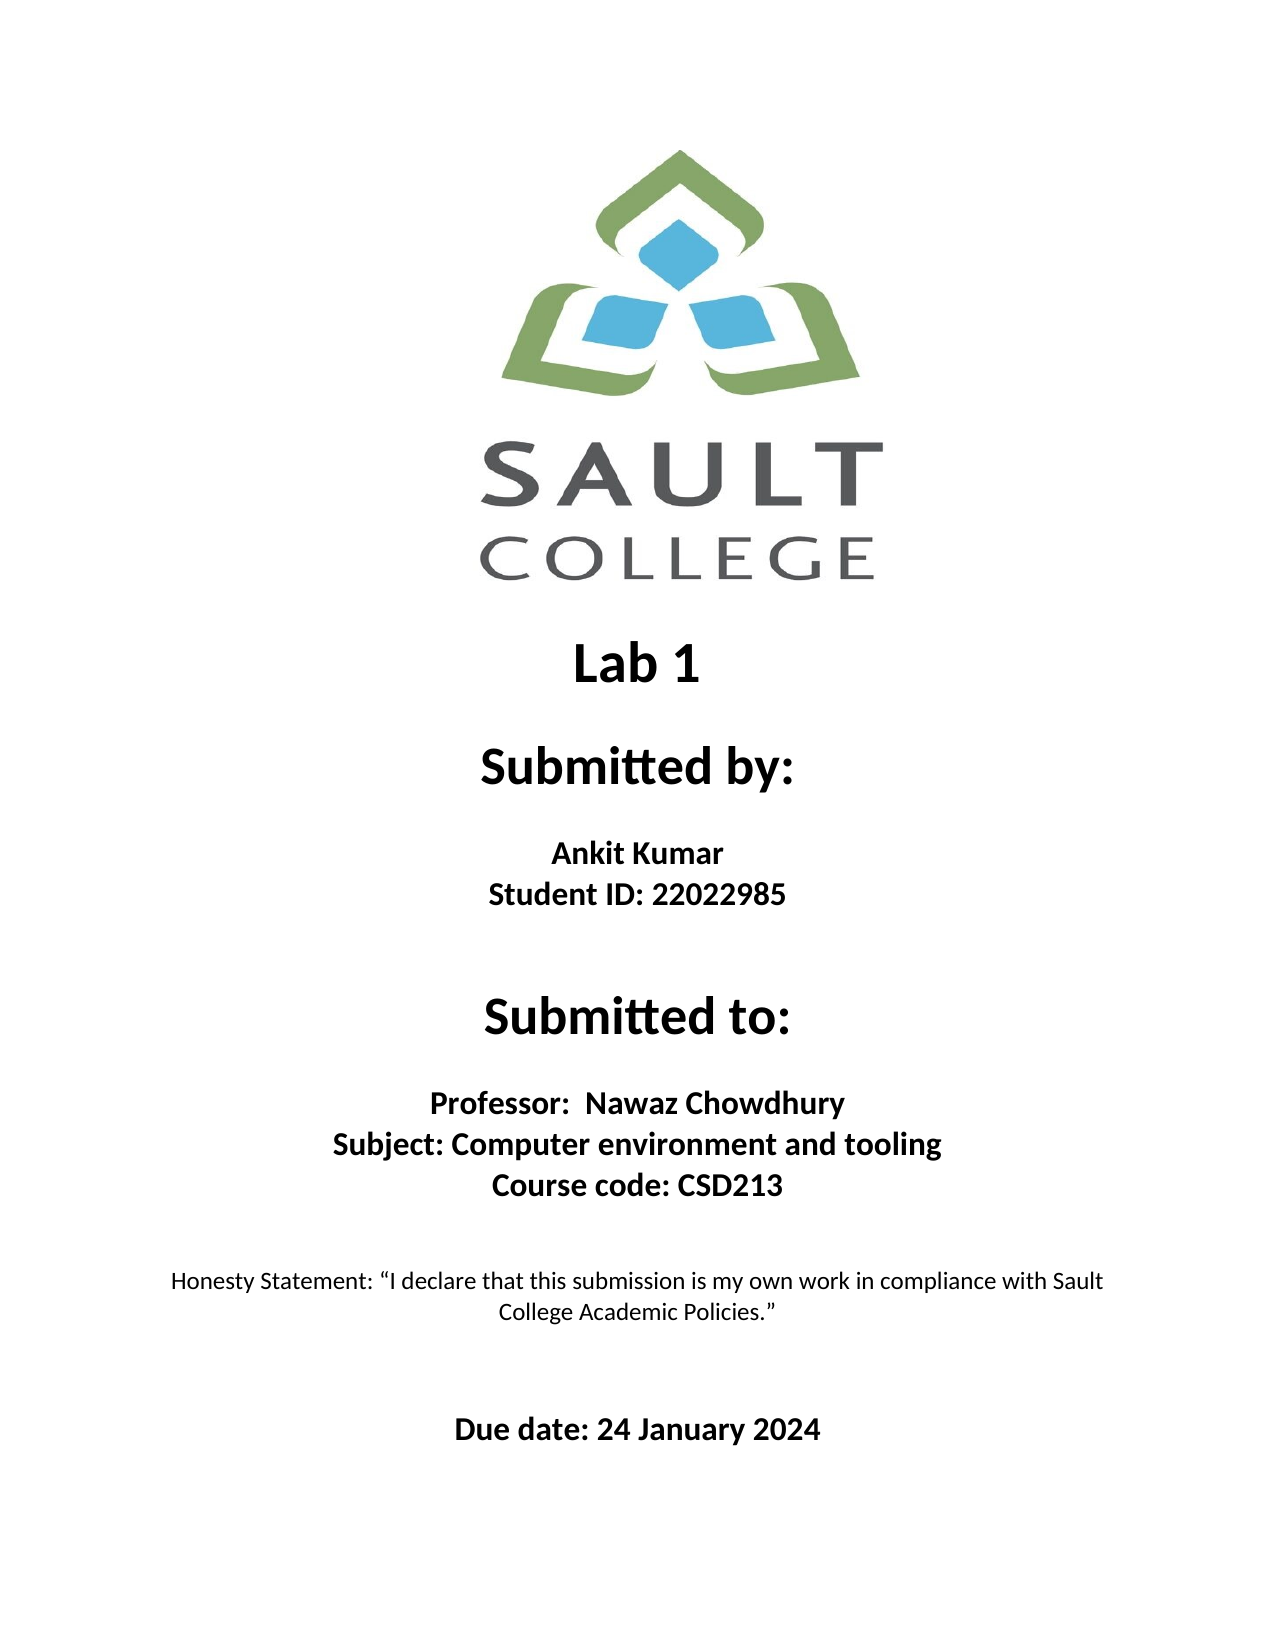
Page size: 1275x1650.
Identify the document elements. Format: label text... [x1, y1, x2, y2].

text Honesty Statement: “I declare that this submission is my own work in compliance with Sault College Academic Policies.” [150, 1265, 1125, 1326]
text Submitted to: [150, 982, 1125, 1048]
text Student ID: 22022985 [150, 872, 1125, 913]
text Lab 1 [150, 625, 1125, 697]
text Professor: Nawaz Chowdhury [150, 1082, 1125, 1123]
text Submitted by: [150, 732, 1125, 798]
text Ankit Kumar [150, 832, 1125, 872]
picture [472, 150, 886, 586]
text Subject: Computer environment and tooling [150, 1123, 1125, 1164]
text Due date: 24 January 2024 [150, 1408, 1125, 1449]
text Course code: CSD213 [150, 1164, 1125, 1204]
